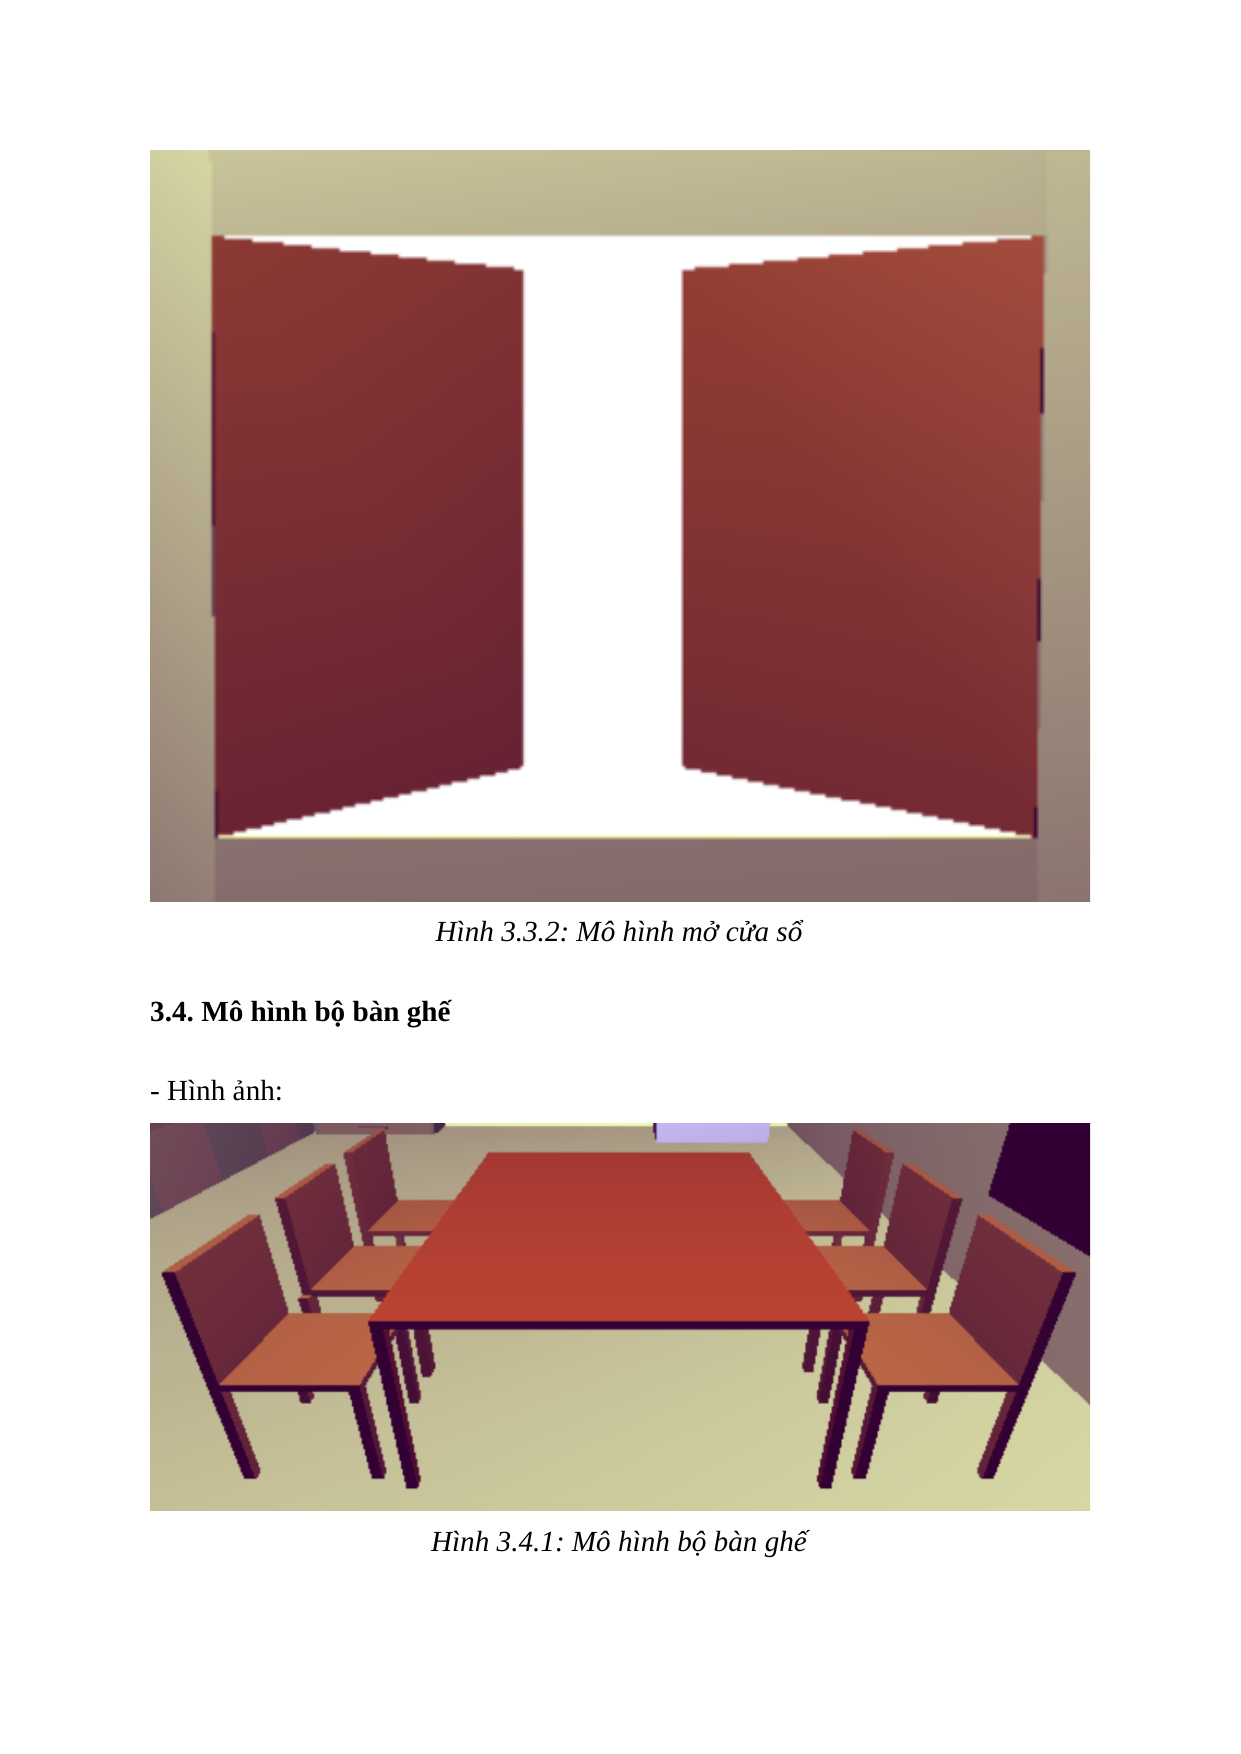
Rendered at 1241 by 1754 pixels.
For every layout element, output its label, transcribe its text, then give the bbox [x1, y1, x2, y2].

picture [150, 1123, 1091, 1511]
text - Hình ảnh: [150, 1073, 1090, 1107]
text Hình 3.3.2: Mô hình mở cửa sổ [150, 914, 1090, 948]
text Hình 3.4.1: Mô hình bộ bàn ghế [150, 1524, 1090, 1558]
picture [150, 150, 1091, 902]
subtitle 3.4. Mô hình bộ bàn ghế [150, 994, 1090, 1027]
